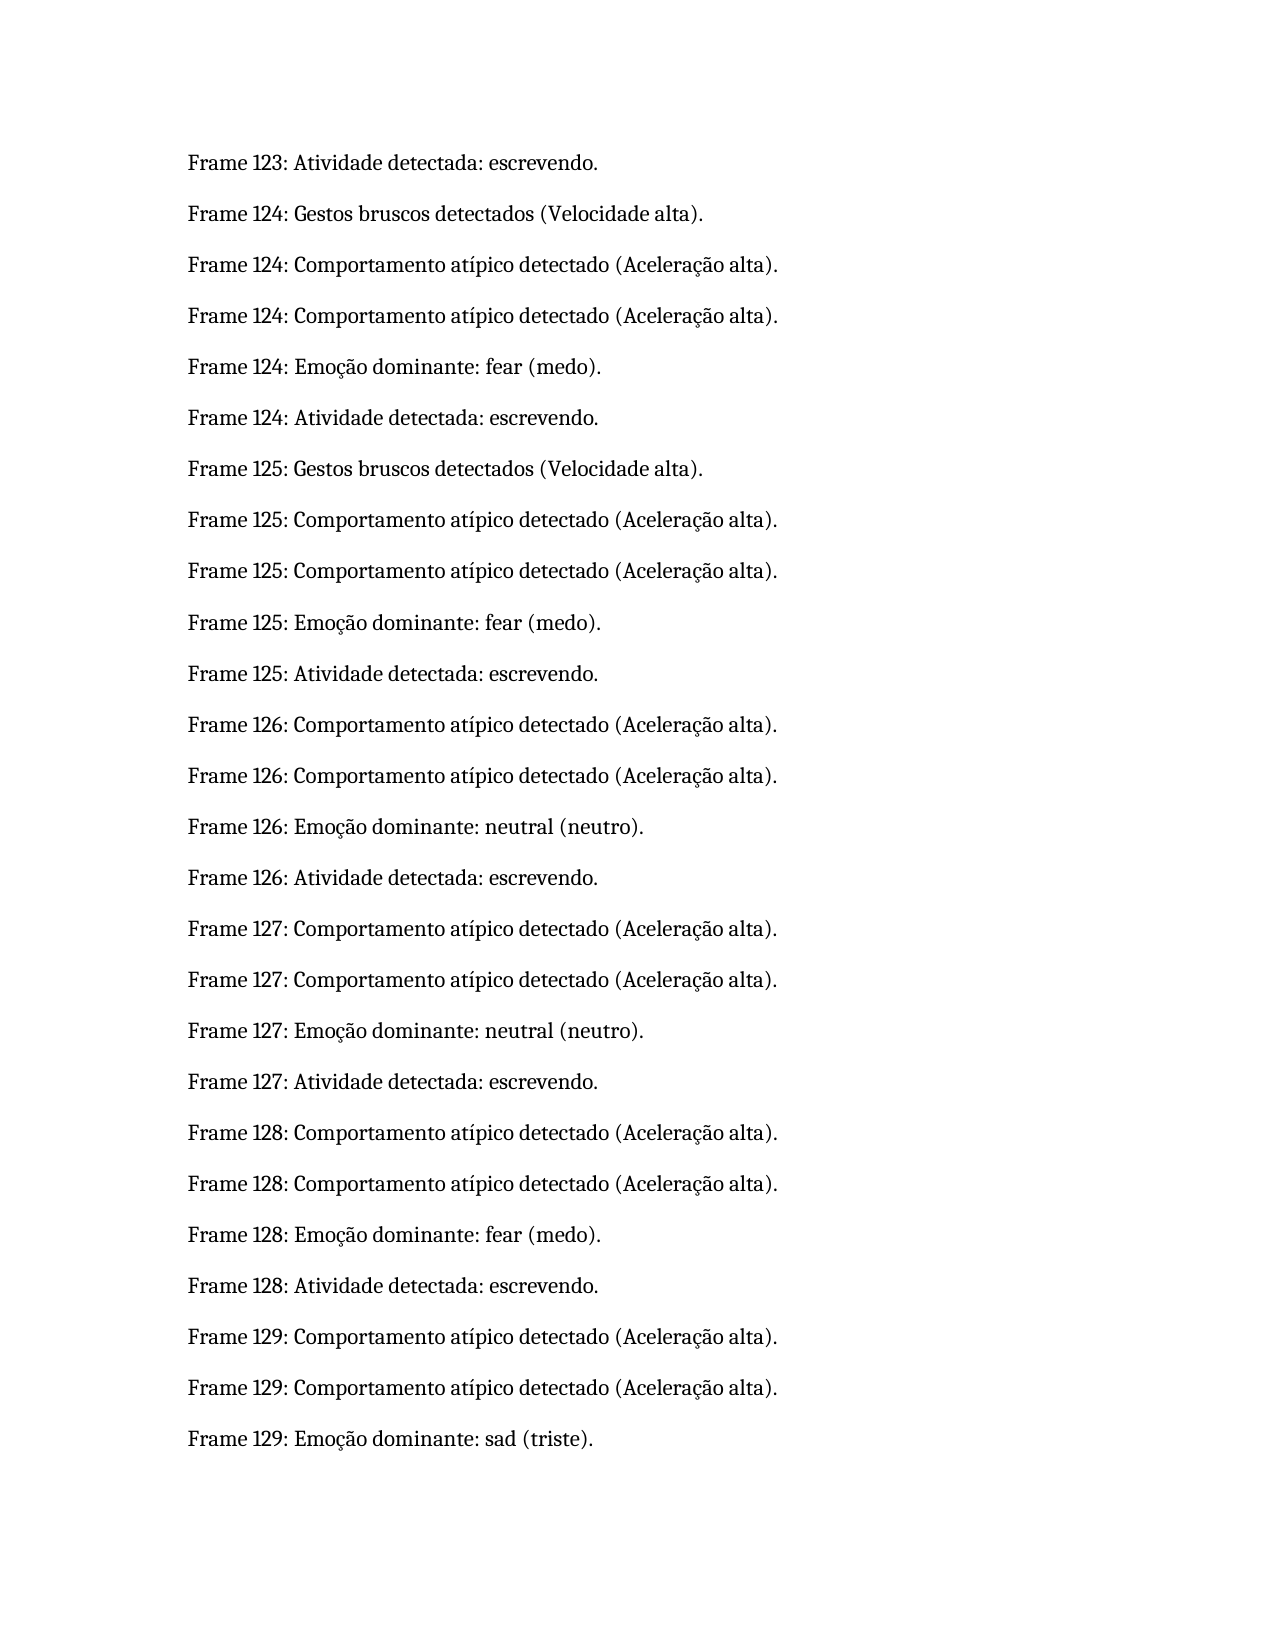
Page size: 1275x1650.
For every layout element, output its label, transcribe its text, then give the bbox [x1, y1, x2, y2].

text Frame 129: Comportamento atípico detectado (Aceleração alta). [187, 1375, 1087, 1401]
text Frame 125: Atividade detectada: escrevendo. [187, 660, 1087, 687]
text Frame 127: Emoção dominante: neutral (neutro). [187, 1018, 1087, 1044]
text Frame 124: Gestos bruscos detectados (Velocidade alta). [187, 201, 1087, 227]
text Frame 125: Comportamento atípico detectado (Aceleração alta). [187, 558, 1087, 585]
text Frame 124: Comportamento atípico detectado (Aceleração alta). [187, 252, 1087, 278]
text Frame 125: Emoção dominante: fear (medo). [187, 609, 1087, 636]
text Frame 124: Comportamento atípico detectado (Aceleração alta). [187, 303, 1087, 329]
text Frame 128: Comportamento atípico detectado (Aceleração alta). [187, 1120, 1087, 1146]
text Frame 128: Atividade detectada: escrevendo. [187, 1273, 1087, 1299]
text Frame 124: Emoção dominante: fear (medo). [187, 354, 1087, 381]
text Frame 126: Atividade detectada: escrevendo. [187, 864, 1087, 891]
text Frame 124: Atividade detectada: escrevendo. [187, 405, 1087, 432]
text Frame 123: Atividade detectada: escrevendo. [187, 150, 1087, 176]
text Frame 126: Emoção dominante: neutral (neutro). [187, 813, 1087, 840]
text Frame 125: Gestos bruscos detectados (Velocidade alta). [187, 456, 1087, 483]
text Frame 128: Emoção dominante: fear (medo). [187, 1222, 1087, 1248]
text Frame 127: Atividade detectada: escrevendo. [187, 1069, 1087, 1095]
text Frame 129: Emoção dominante: sad (triste). [187, 1426, 1087, 1452]
text Frame 126: Comportamento atípico detectado (Aceleração alta). [187, 711, 1087, 738]
text Frame 129: Comportamento atípico detectado (Aceleração alta). [187, 1324, 1087, 1350]
text Frame 125: Comportamento atípico detectado (Aceleração alta). [187, 507, 1087, 534]
text Frame 127: Comportamento atípico detectado (Aceleração alta). [187, 916, 1087, 942]
text Frame 127: Comportamento atípico detectado (Aceleração alta). [187, 967, 1087, 993]
text Frame 126: Comportamento atípico detectado (Aceleração alta). [187, 762, 1087, 789]
text Frame 128: Comportamento atípico detectado (Aceleração alta). [187, 1171, 1087, 1197]
